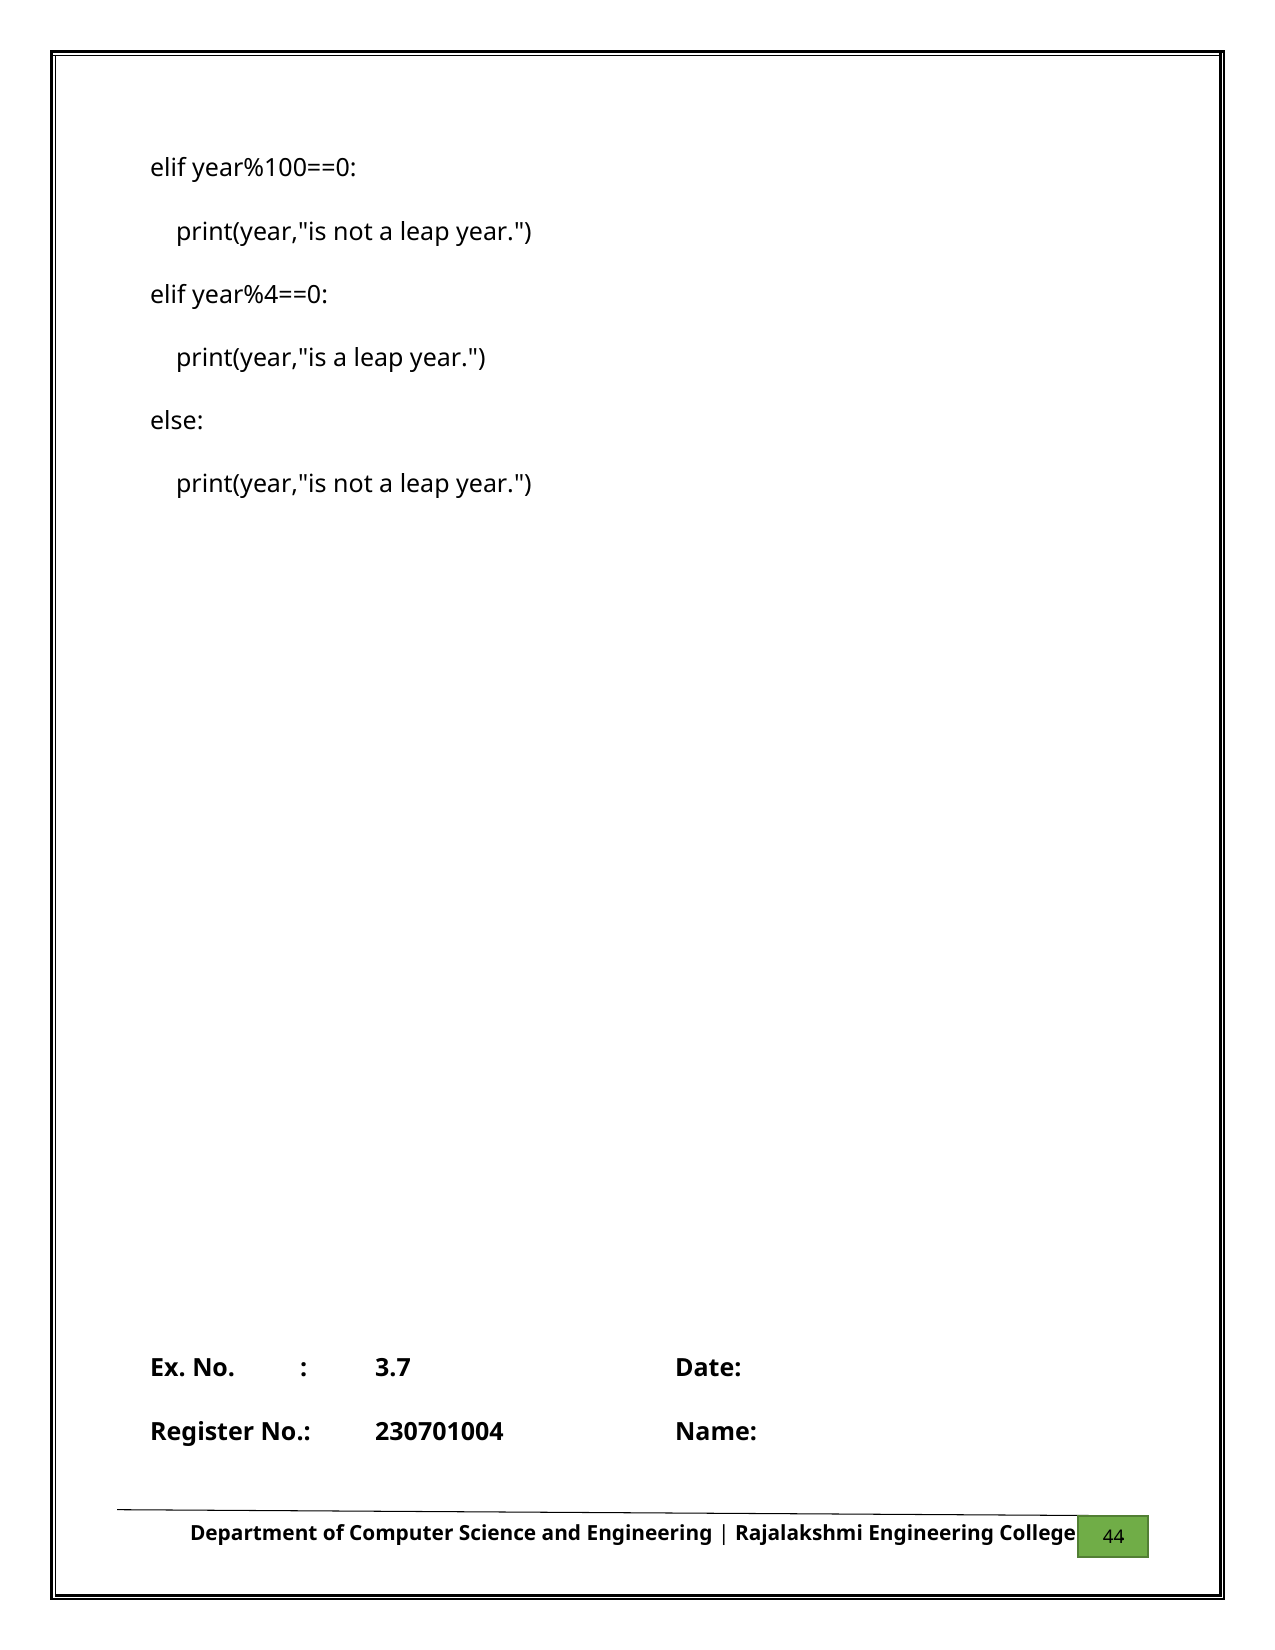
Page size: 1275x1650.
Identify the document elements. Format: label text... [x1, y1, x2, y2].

text print(year,"is a leap year.") [150, 340, 1125, 374]
text else: [150, 403, 1125, 437]
text Ex. No. : 3.7 Date: [150, 1350, 1125, 1384]
text Register No.: 230701004 Name: [150, 1413, 1125, 1447]
text print(year,"is not a leap year.") [150, 213, 1125, 247]
text print(year,"is not a leap year.") [150, 466, 1125, 500]
text elif year%4==0: [150, 276, 1125, 311]
text elif year%100==0: [150, 150, 1125, 184]
